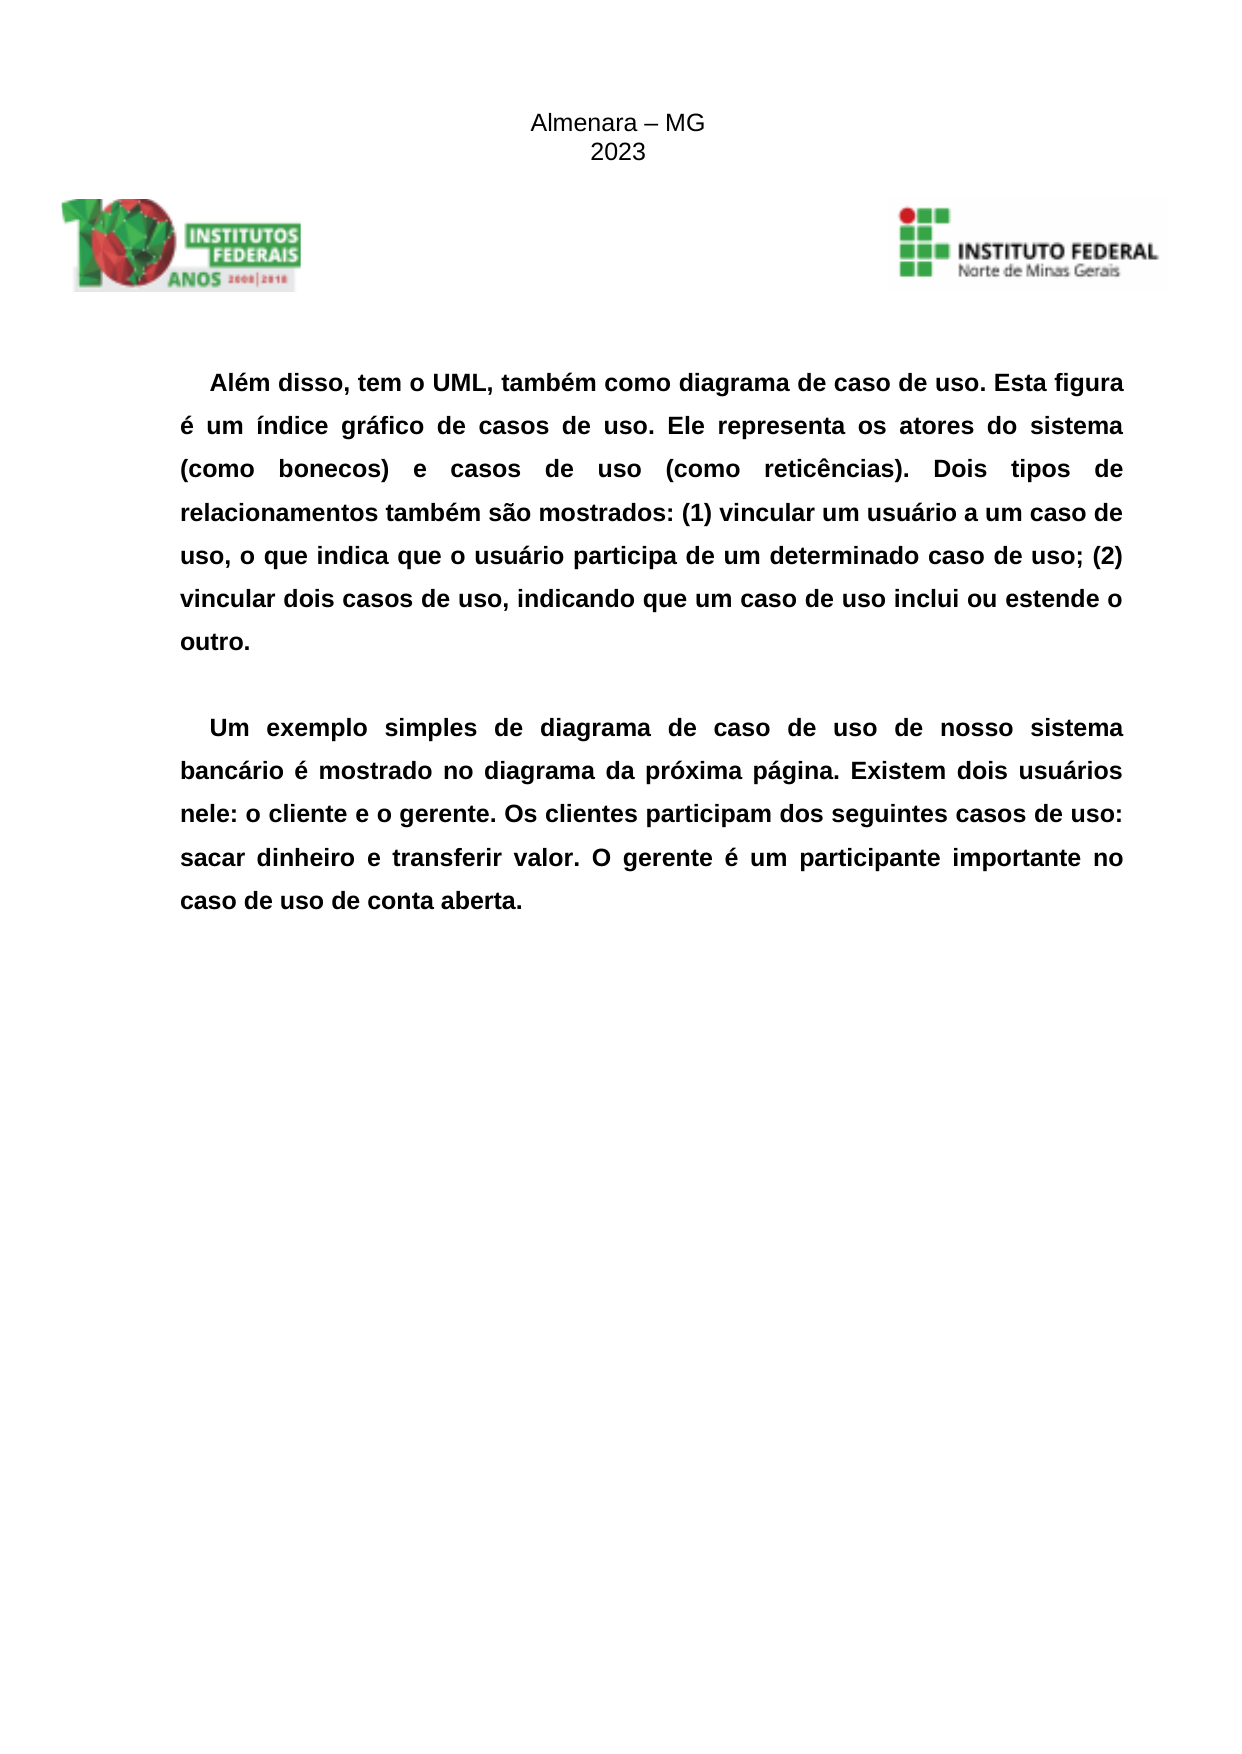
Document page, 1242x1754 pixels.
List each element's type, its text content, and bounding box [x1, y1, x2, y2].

text Além disso, tem o UML, também como diagrama de caso de uso. Esta figura é um índice gráfico de casos de uso. Ele representa os atores do sistema (como bonecos) e casos de uso (como reticências). Dois tipos de relacionamentos também são mostrados: (1) vincular um usuário a um caso de uso, o que indica que o usuário participa de um determinado caso de uso; (2) vincular dois casos de uso, indicando que um caso de uso inclui ou estende o outro. [180, 368, 1125, 656]
text 2023 [62, 137, 1174, 166]
text Um exemplo simples de diagrama de caso de uso de nosso sistema bancário é mostrado no diagrama da próxima página. Existem dois usuários nele: o cliente e o gerente. Os clientes participam dos seguintes casos de uso: sacar dinheiro e transferir valor. O gerente é um participante importante no caso de uso de conta aberta. [180, 713, 1125, 914]
picture [886, 196, 1170, 292]
picture [61, 199, 301, 292]
text Almenara – MG [62, 108, 1174, 137]
